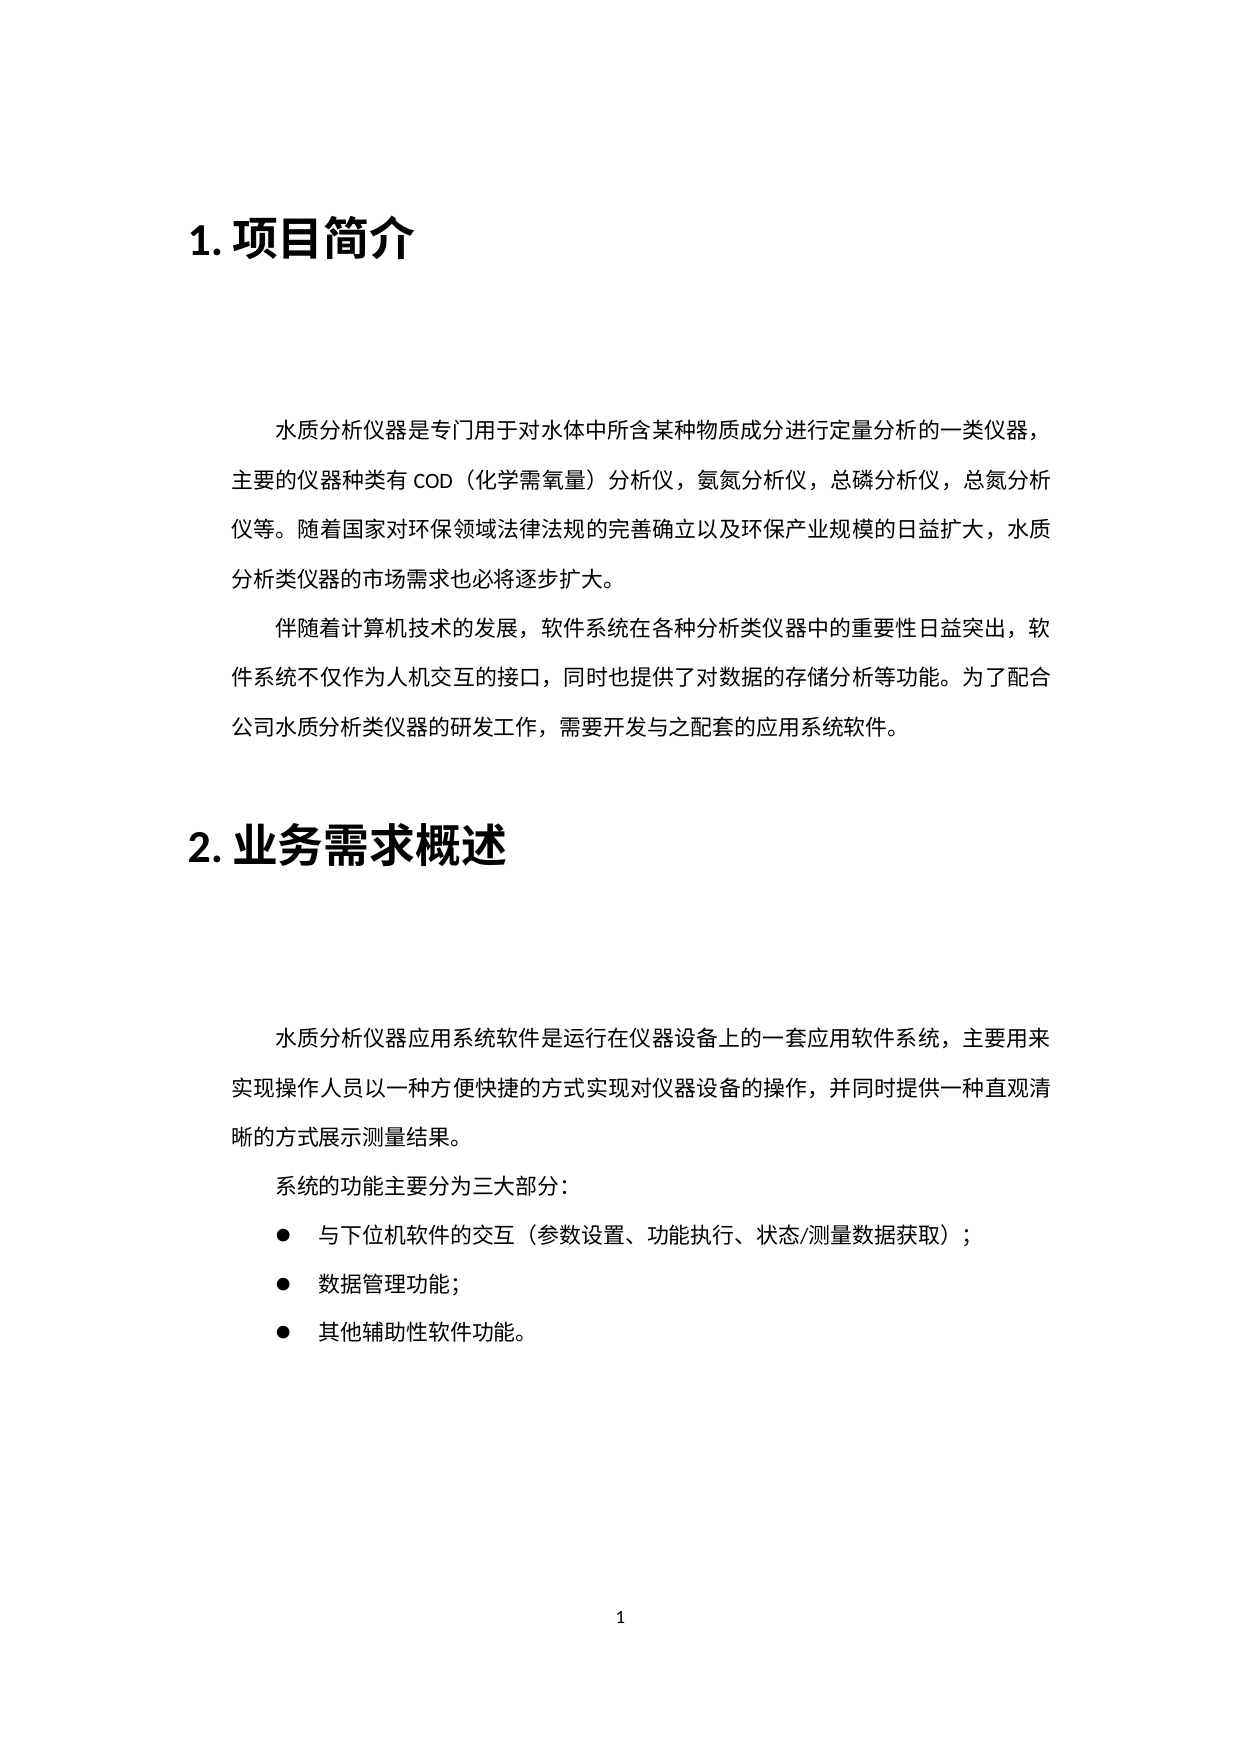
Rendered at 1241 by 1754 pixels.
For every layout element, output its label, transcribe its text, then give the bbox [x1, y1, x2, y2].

text 水质分析仪器是专门用于对水体中所含某种物质成分进行定量分析的一类仪器，主要的仪器种类有COD（化学需氧量）分析仪，氨氮分析仪，总磷分析仪，总氮分析仪等。随着国家对环保领域法律法规的完善确立以及环保产业规模的日益扩大，水质分析类仪器的市场需求也必将逐步扩大。 [231, 413, 1053, 594]
list 与下位机软件的交互（参数设置、功能执行、状态/测量数据获取）； [275, 1217, 1053, 1250]
list 数据管理功能； [275, 1266, 1053, 1299]
list 其他辅助性软件功能。 [275, 1315, 1053, 1348]
subtitle 业务需求概述 [187, 793, 1053, 892]
text 系统的功能主要分为三大部分： [231, 1168, 1053, 1201]
text 水质分析仪器应用系统软件是运行在仪器设备上的一套应用软件系统，主要用来实现操作人员以一种方便快捷的方式实现对仪器设备的操作，并同时提供一种直观清晰的方式展示测量结果。 [231, 1020, 1053, 1152]
text 伴随着计算机技术的发展，软件系统在各种分析类仪器中的重要性日益突出，软件系统不仅作为人机交互的接口，同时也提供了对数据的存储分析等功能。为了配合公司水质分析类仪器的研发工作，需要开发与之配套的应用系统软件。 [231, 610, 1053, 742]
subtitle 项目简介 [187, 186, 1053, 285]
